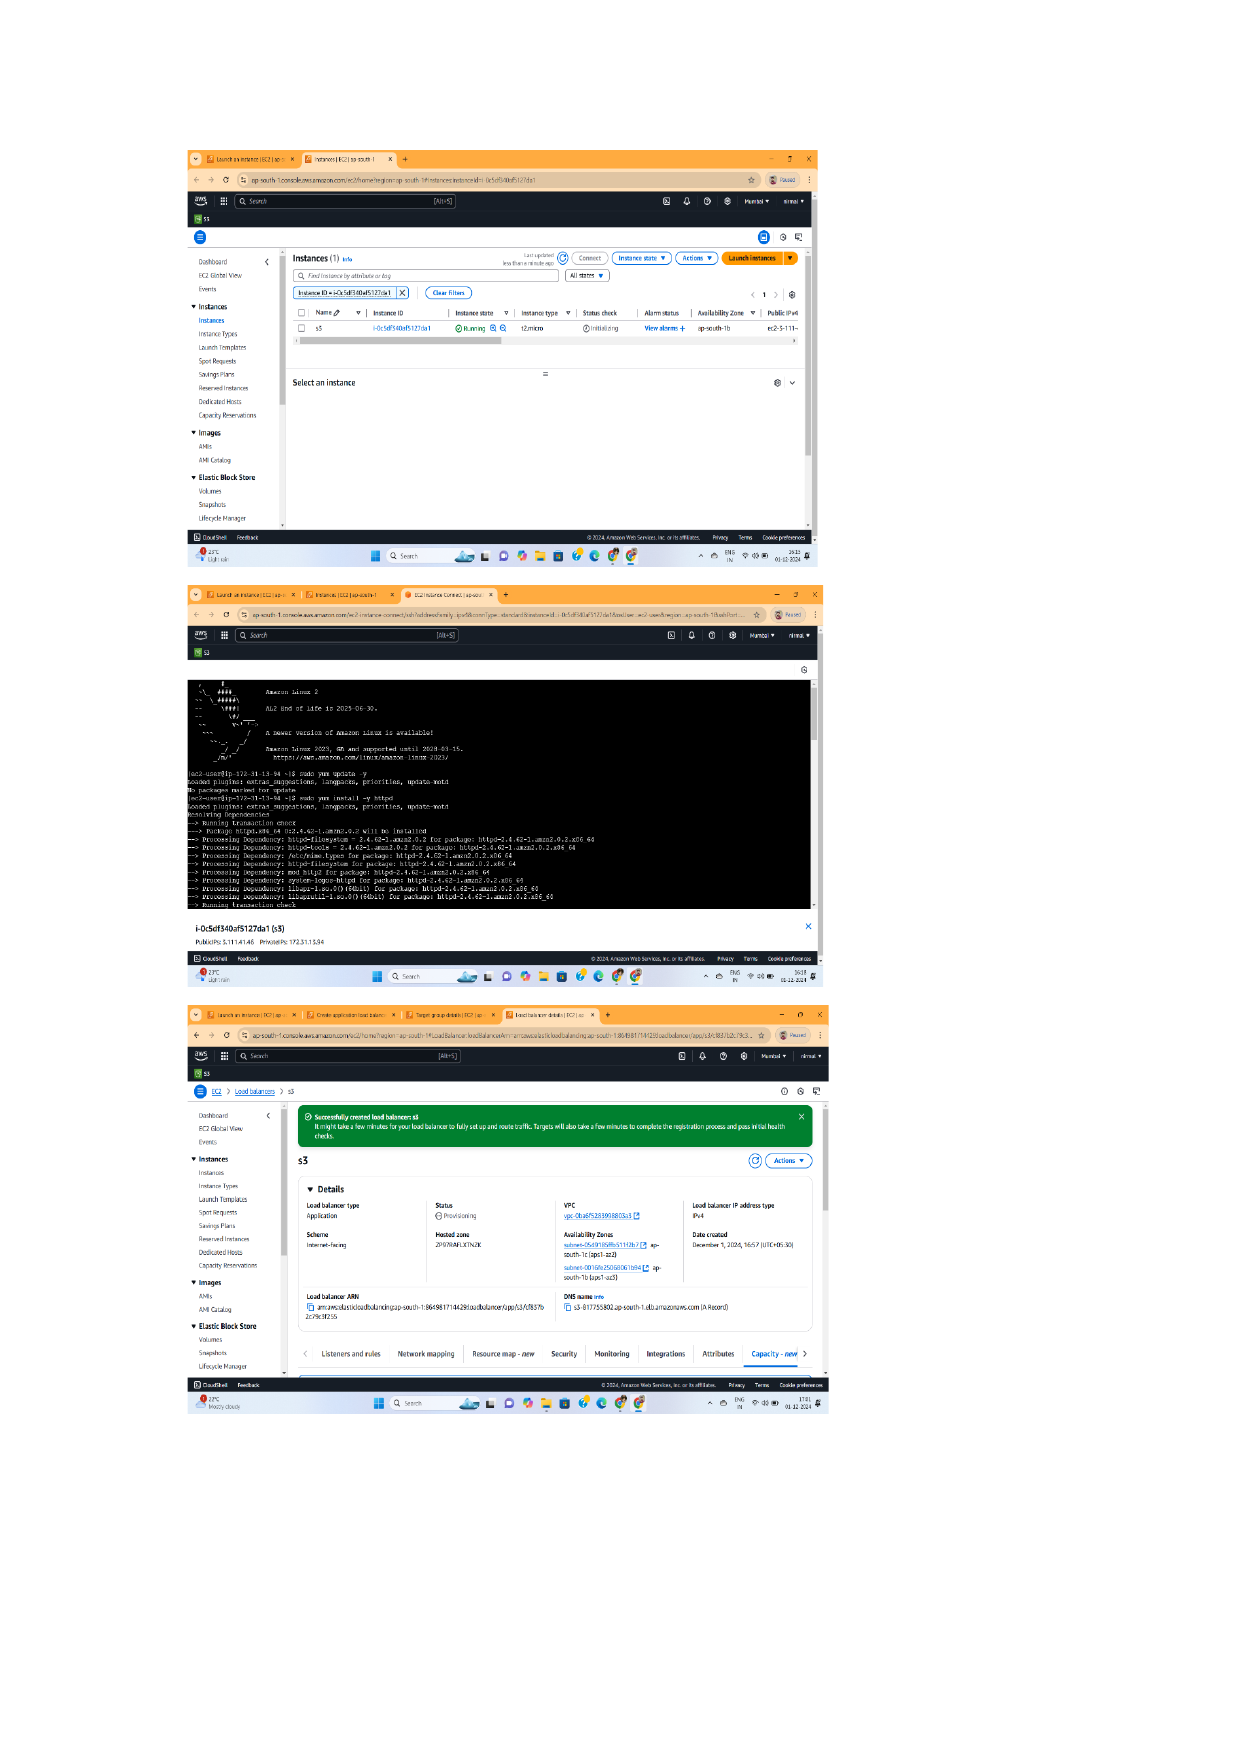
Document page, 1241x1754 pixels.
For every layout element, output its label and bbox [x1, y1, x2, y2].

picture [187, 1005, 829, 1414]
picture [187, 585, 824, 987]
picture [187, 150, 818, 567]
